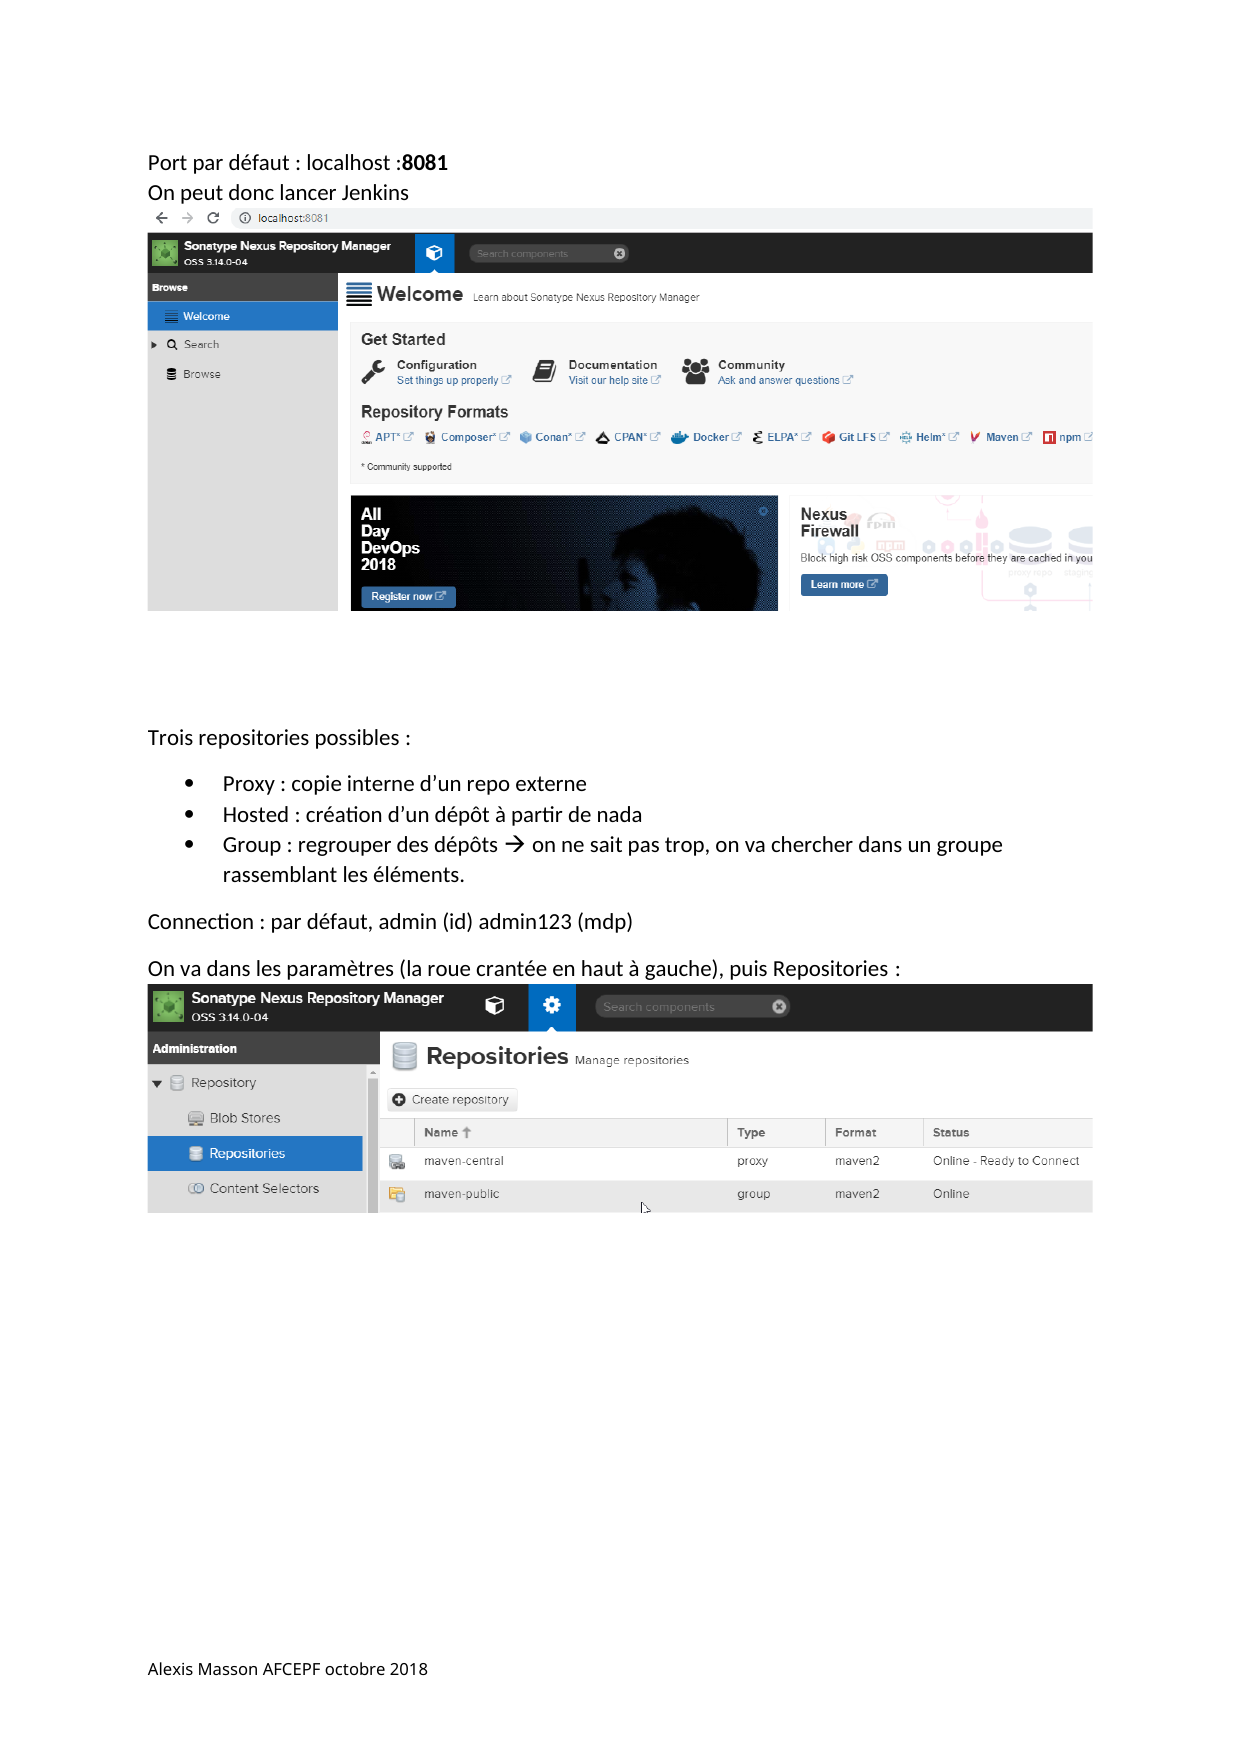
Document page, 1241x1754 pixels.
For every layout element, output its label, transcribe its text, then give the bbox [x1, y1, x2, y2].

list Proxy : copie interne d’un repo externe [185, 769, 1093, 798]
text Port par défaut : localhost :8081 On peut donc lancer Jenkins [148, 148, 1093, 208]
list Group : regrouper des dépôts on ne sait pas trop, on va chercher dans un groupe rassemblant les éléments. [185, 830, 1093, 888]
text Trois repositories possibles : [148, 723, 1093, 751]
text Connection : par défaut, admin (id) admin123 (mdp) [148, 907, 1093, 935]
text On va dans les paramètres (la roue crantée en haut à gauche), puis Repositories : [148, 954, 1093, 984]
picture [147, 984, 1093, 1213]
list Hosted : création d’un dépôt à partir de nada [185, 800, 1093, 828]
picture [147, 208, 1093, 611]
